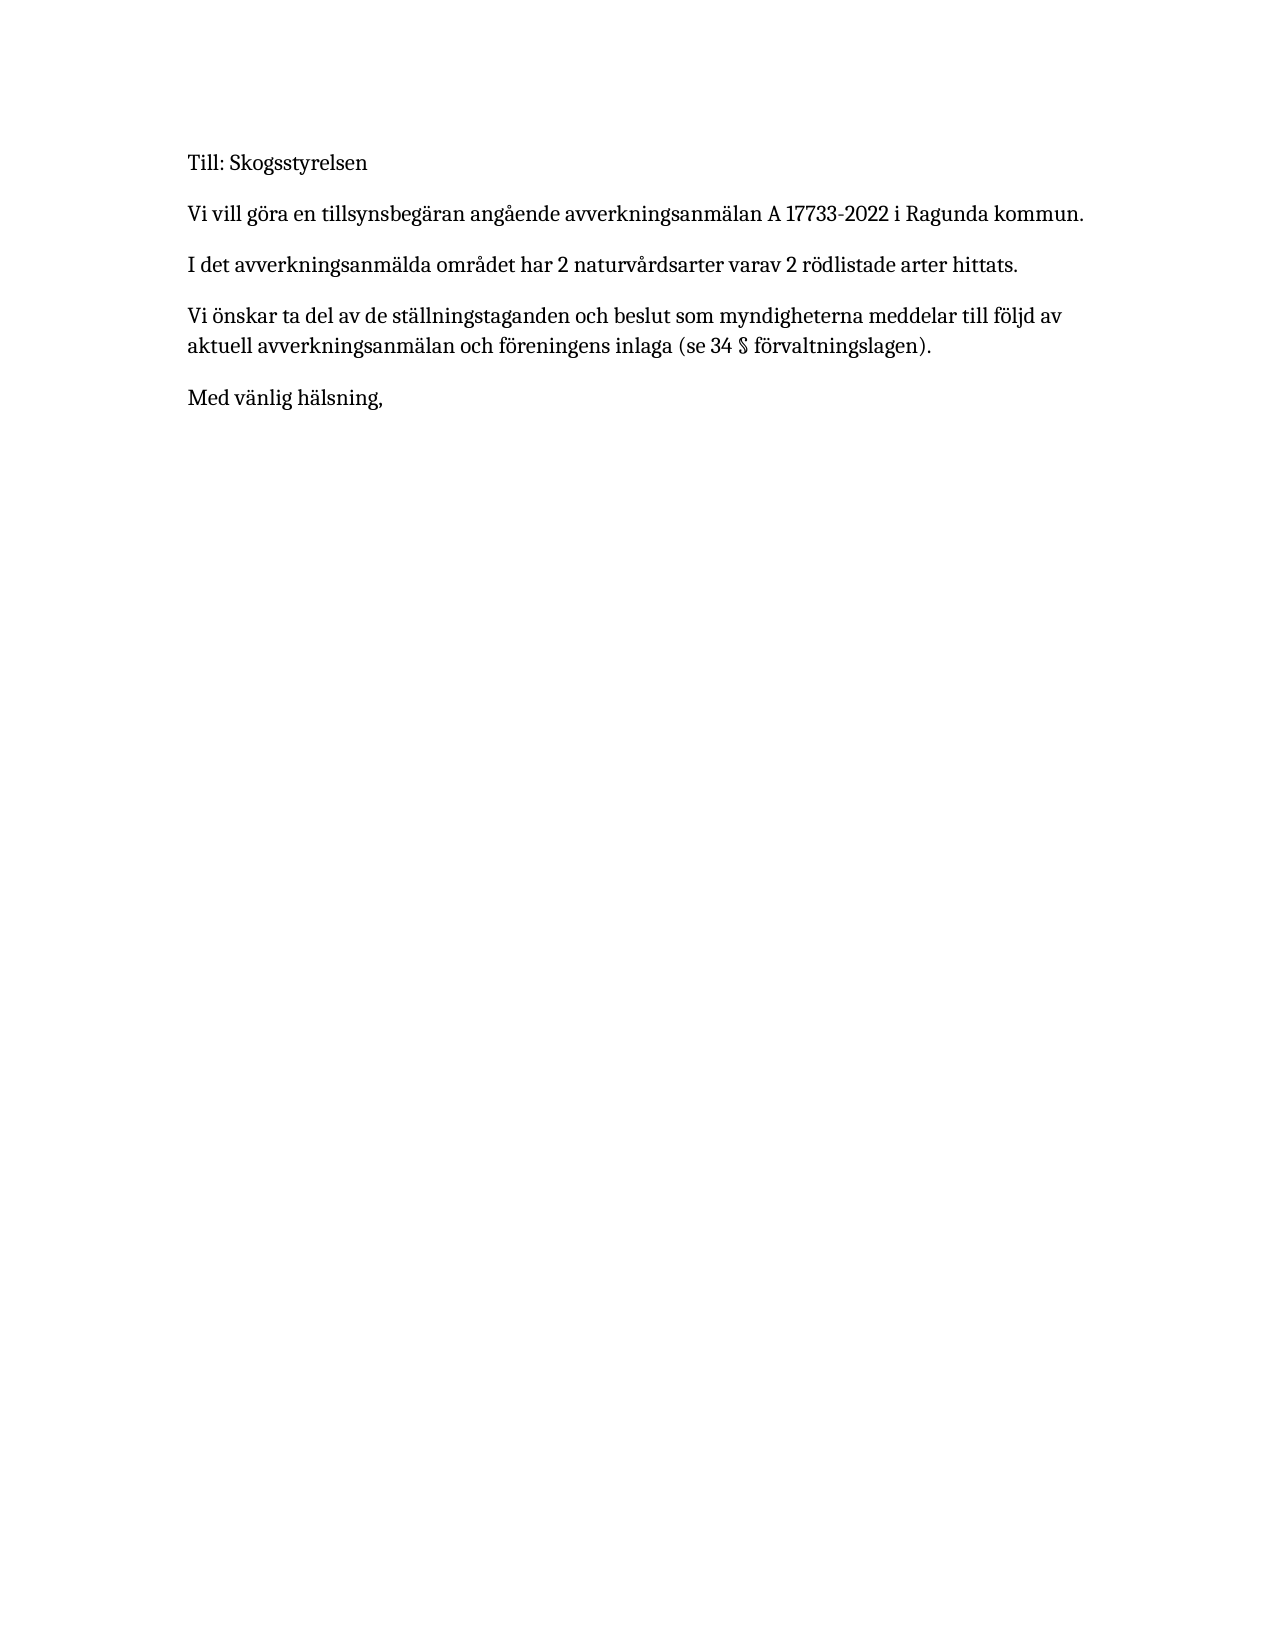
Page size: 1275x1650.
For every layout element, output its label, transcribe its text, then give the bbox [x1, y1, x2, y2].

text Vi vill göra en tillsynsbegäran angående avverkningsanmälan A 17733-2022 i Ragunda kommun. [187, 201, 1087, 227]
text I det avverkningsanmälda området har 2 naturvårdsarter varav 2 rödlistade arter hittats. [187, 252, 1087, 278]
text Till: Skogsstyrelsen [187, 150, 1087, 176]
text Vi önskar ta del av de ställningstaganden och beslut som myndigheterna meddelar till följd av aktuell avverkningsanmälan och föreningens inlaga (se 34 § förvaltningslagen). [187, 303, 1087, 360]
text Med vänlig hälsning, [187, 384, 1087, 441]
